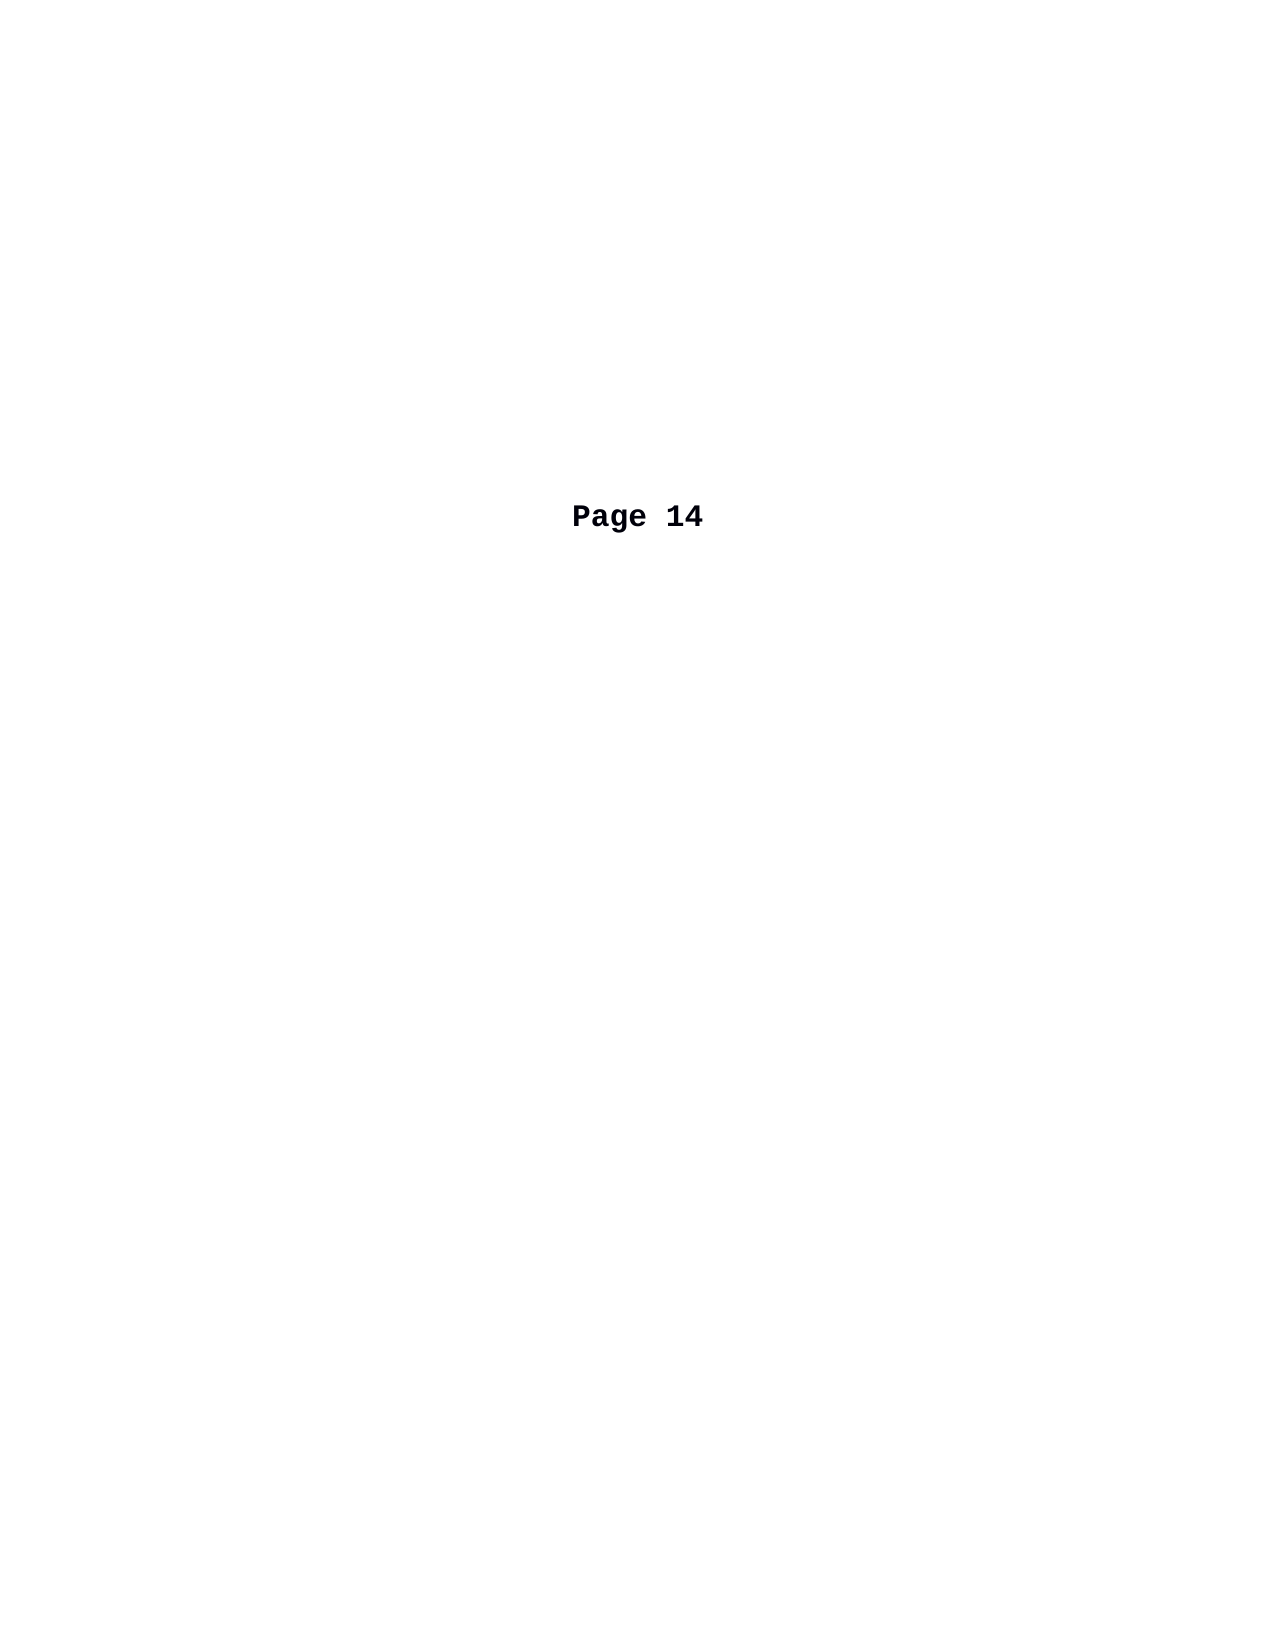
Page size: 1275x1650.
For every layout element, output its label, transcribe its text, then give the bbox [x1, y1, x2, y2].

text Page 14 [118, 501, 1157, 536]
